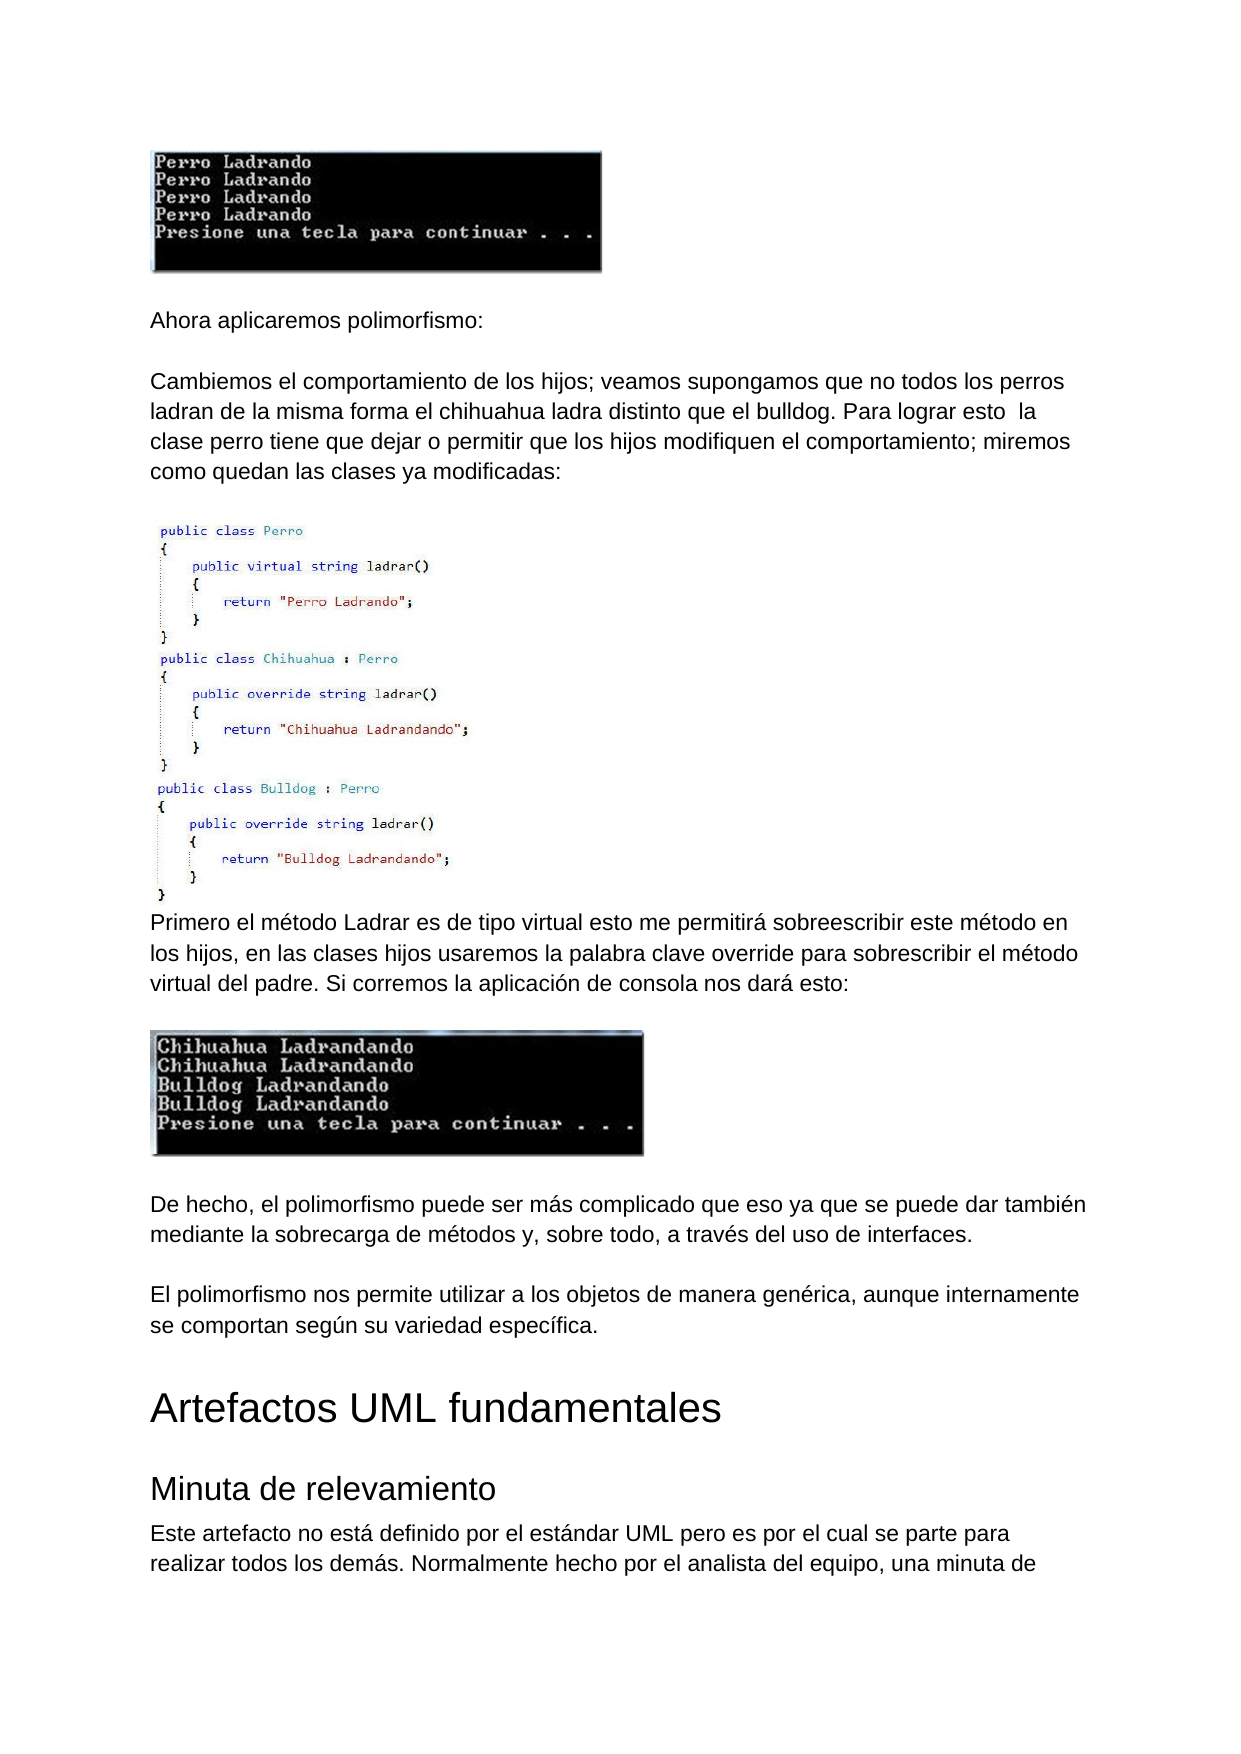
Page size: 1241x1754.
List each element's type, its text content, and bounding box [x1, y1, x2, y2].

picture [150, 150, 603, 274]
text El polimorfismo nos permite utilizar a los objetos de manera genérica, aunque internamente se comportan según su variedad específica. [150, 1281, 1090, 1338]
text Cambiemos el comportamiento de los hijos; veamos supongamos que no todos los perros ladran de la misma forma el chihuahua ladra distinto que el bulldog. Para lograr esto la clase perro tiene que dejar o permitir que los hijos modifiquen el comportamiento; miremos como quedan las clases ya modificadas: [150, 368, 1090, 485]
text De hecho, el polimorfismo puede ser más complicado que eso ya que se puede dar también mediante la sobrecarga de métodos y, sobre todo, a través del uso de interfaces. [150, 1191, 1090, 1247]
subtitle Minuta de relevamiento [150, 1469, 1090, 1507]
picture [150, 518, 475, 906]
text Ahora aplicaremos polimorfismo: [150, 307, 1090, 334]
subtitle Artefactos UML fundamentales [150, 1383, 1090, 1431]
text Primero el método Ladrar es de tipo virtual esto me permitirá sobreescribir este método en los hijos, en las clases hijos usaremos la palabra clave override para sobrescribir el método virtual del padre. Si corremos la aplicación de consola nos dará esto: [150, 909, 1090, 996]
picture [150, 1030, 645, 1157]
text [150, 1520, 1090, 1576]
